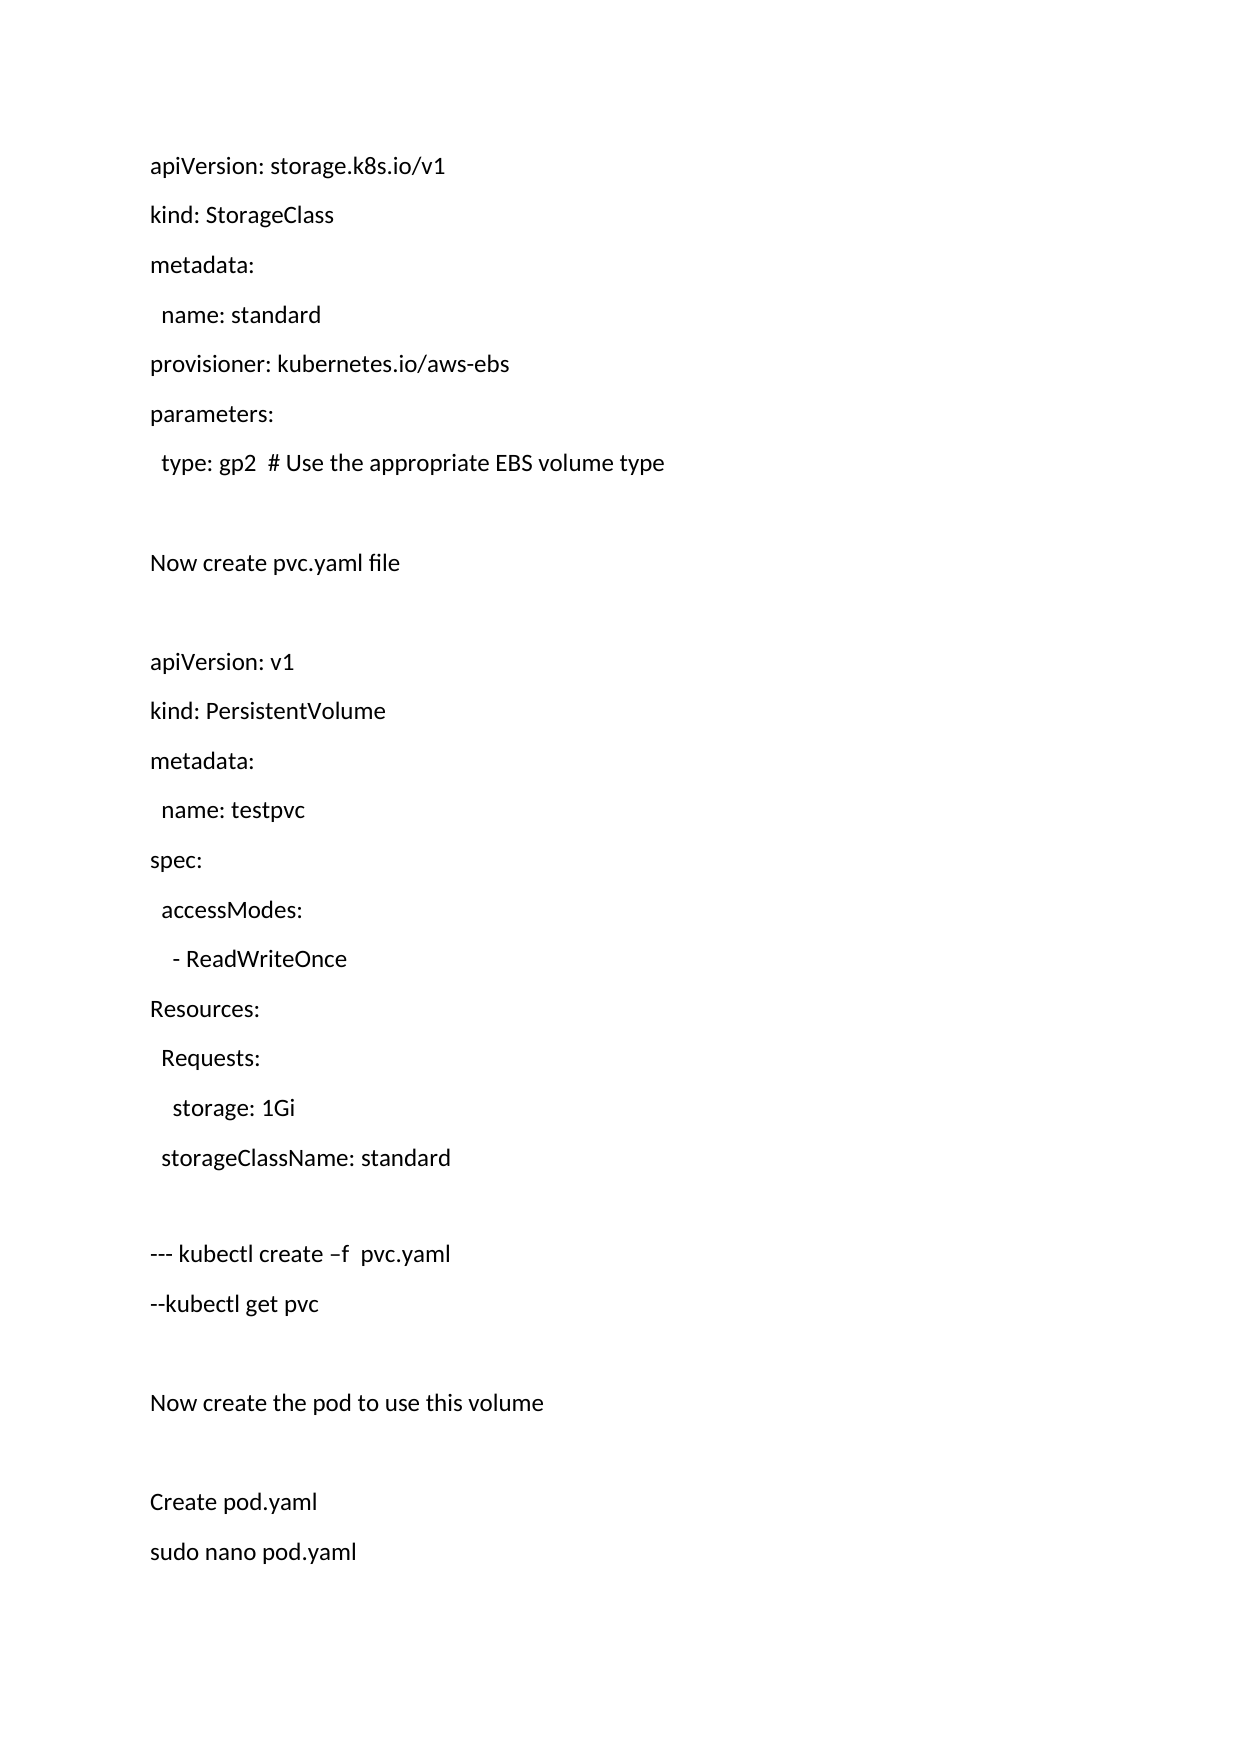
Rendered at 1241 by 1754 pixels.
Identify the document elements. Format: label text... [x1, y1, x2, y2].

text metadata: [150, 745, 1090, 776]
text metadata: [150, 249, 1090, 280]
text - ReadWriteOnce [150, 943, 1090, 974]
text sudo nano pod.yaml [150, 1536, 1090, 1566]
text Requests: [150, 1042, 1090, 1073]
text apiVersion: v1 [150, 646, 1090, 676]
text name: standard [150, 299, 1090, 329]
text name: testpvc [150, 794, 1090, 825]
text type: gp2 # Use the appropriate EBS volume type [150, 447, 1090, 478]
text apiVersion: storage.k8s.io/v1 [150, 150, 1090, 181]
text --kubectl get pvc [150, 1288, 1090, 1318]
text storage: 1Gi [150, 1092, 1090, 1123]
text kind: StorageClass [150, 199, 1090, 230]
text spec: [150, 844, 1090, 875]
text accessModes: [150, 894, 1090, 924]
text Create pod.yaml [150, 1486, 1090, 1517]
text Now create pvc.yaml file [150, 547, 1090, 577]
text --- kubectl create –f pvc.yaml [150, 1238, 1090, 1269]
text Resources: [150, 993, 1090, 1023]
text kind: PersistentVolume [150, 695, 1090, 726]
text Now create the pod to use this volume [150, 1387, 1090, 1417]
text provisioner: kubernetes.io/aws-ebs [150, 348, 1090, 379]
text parameters: [150, 398, 1090, 428]
text storageClassName: standard [150, 1142, 1090, 1172]
